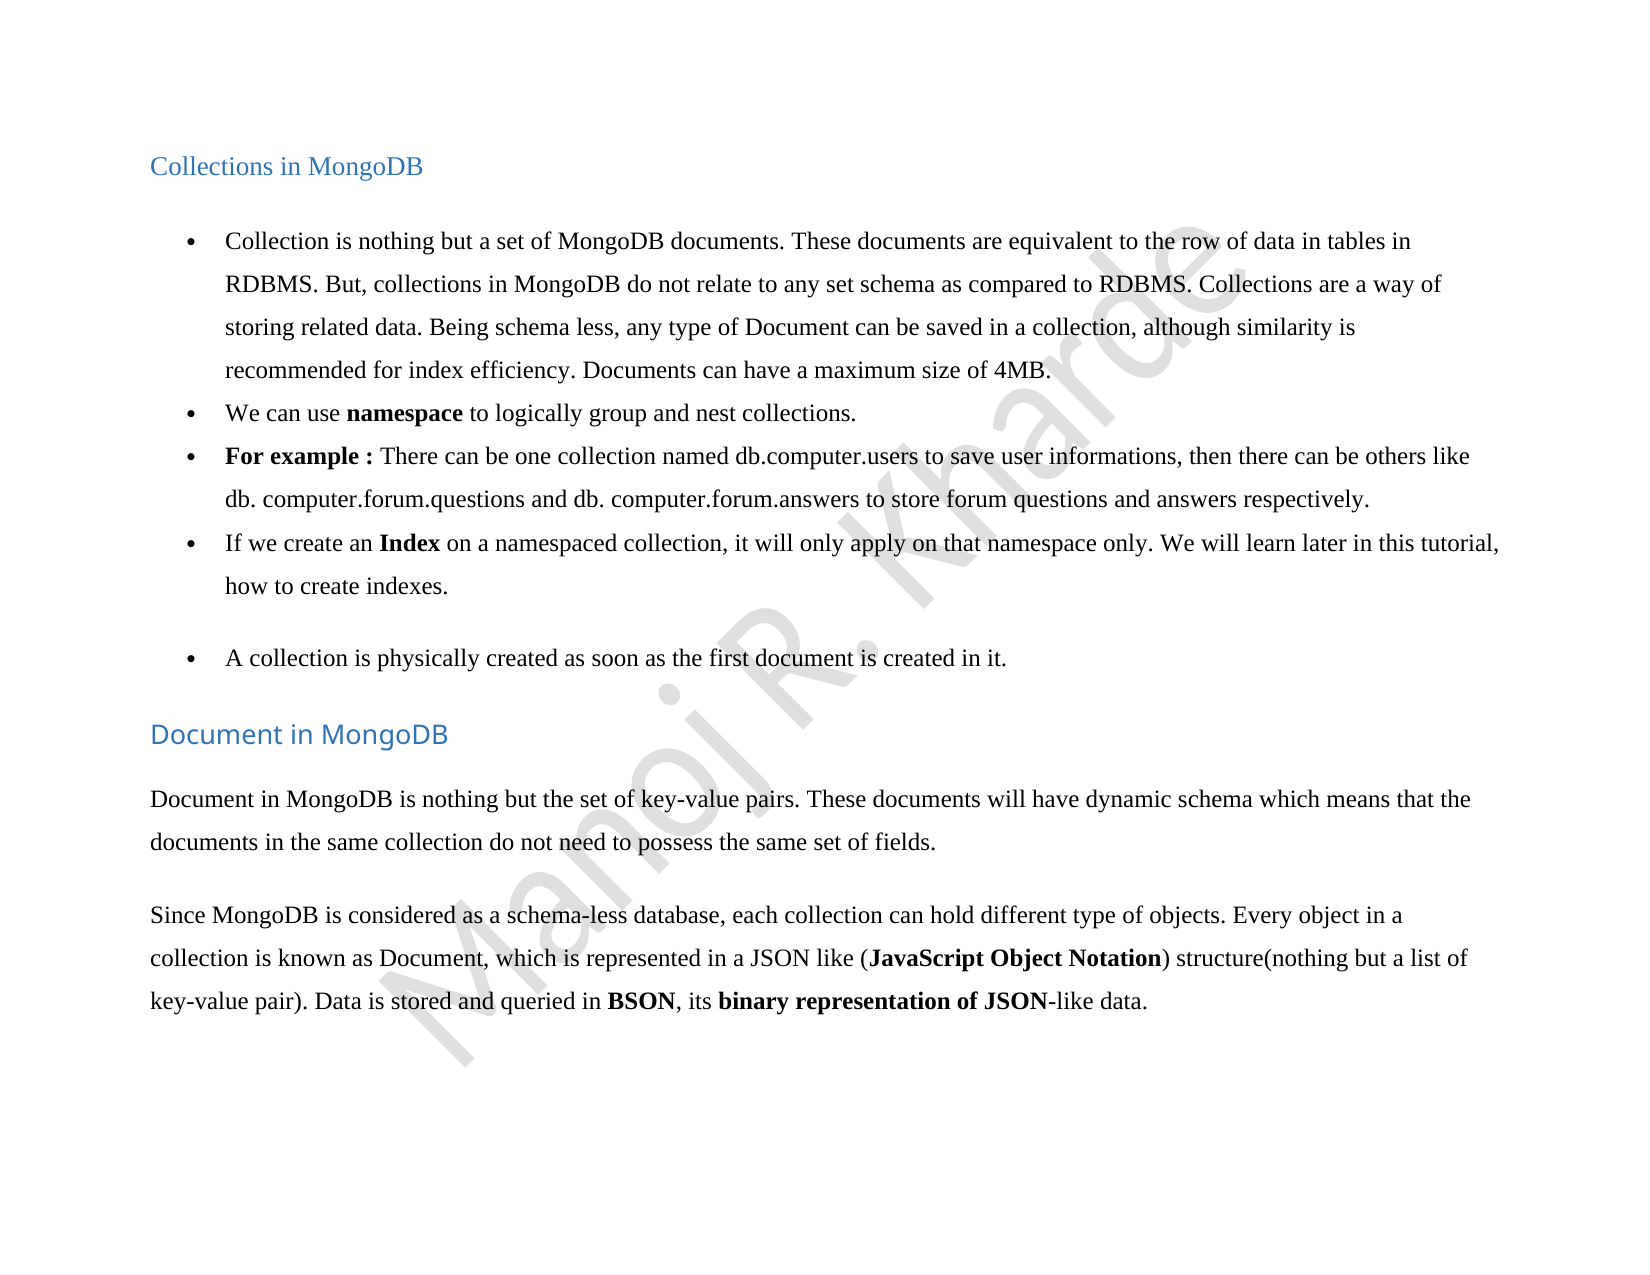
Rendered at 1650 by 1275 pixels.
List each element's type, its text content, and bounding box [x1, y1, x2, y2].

list We can use namespace to logically group and nest collections. [187, 398, 1500, 427]
list Collection is nothing but a set of MongoDB documents. These documents are equivalent to the row of data in tables in RDBMS. But, collections in MongoDB do not relate to any set schema as compared to RDBMS. Collections are a way of storing related data. Being schema less, any type of Document can be saved in a collection, although similarity is recommended for index efficiency. Documents can have a maximum size of 4MB. [187, 226, 1500, 384]
text Document in MongoDB is nothing but the set of key-value pairs. These documents will have dynamic schema which means that the documents in the same collection do not need to possess the same set of fields. [150, 784, 1500, 856]
subtitle Collections in MongoDB [150, 150, 1500, 181]
list A collection is physically created as soon as the first document is created in it. [187, 643, 1500, 672]
list If we create an Index on a namespaced collection, it will only apply on that namespace only. We will learn later in this tutorial, how to create indexes. [187, 528, 1500, 599]
subtitle Document in MongoDB [150, 715, 1500, 752]
text Since MongoDB is considered as a schema-less database, each collection can hold different type of objects. Every object in a collection is known as Document, which is represented in a JSON like (JavaScript Object Notation) structure(nothing but a list of key-value pair). Data is stored and queried in BSON, its binary representation of JSON-like data. [150, 900, 1500, 1015]
list For example : There can be one collection named db.computer.users to save user informations, then there can be others like db. computer.forum.questions and db. computer.forum.answers to store forum questions and answers respectively. [187, 441, 1500, 513]
